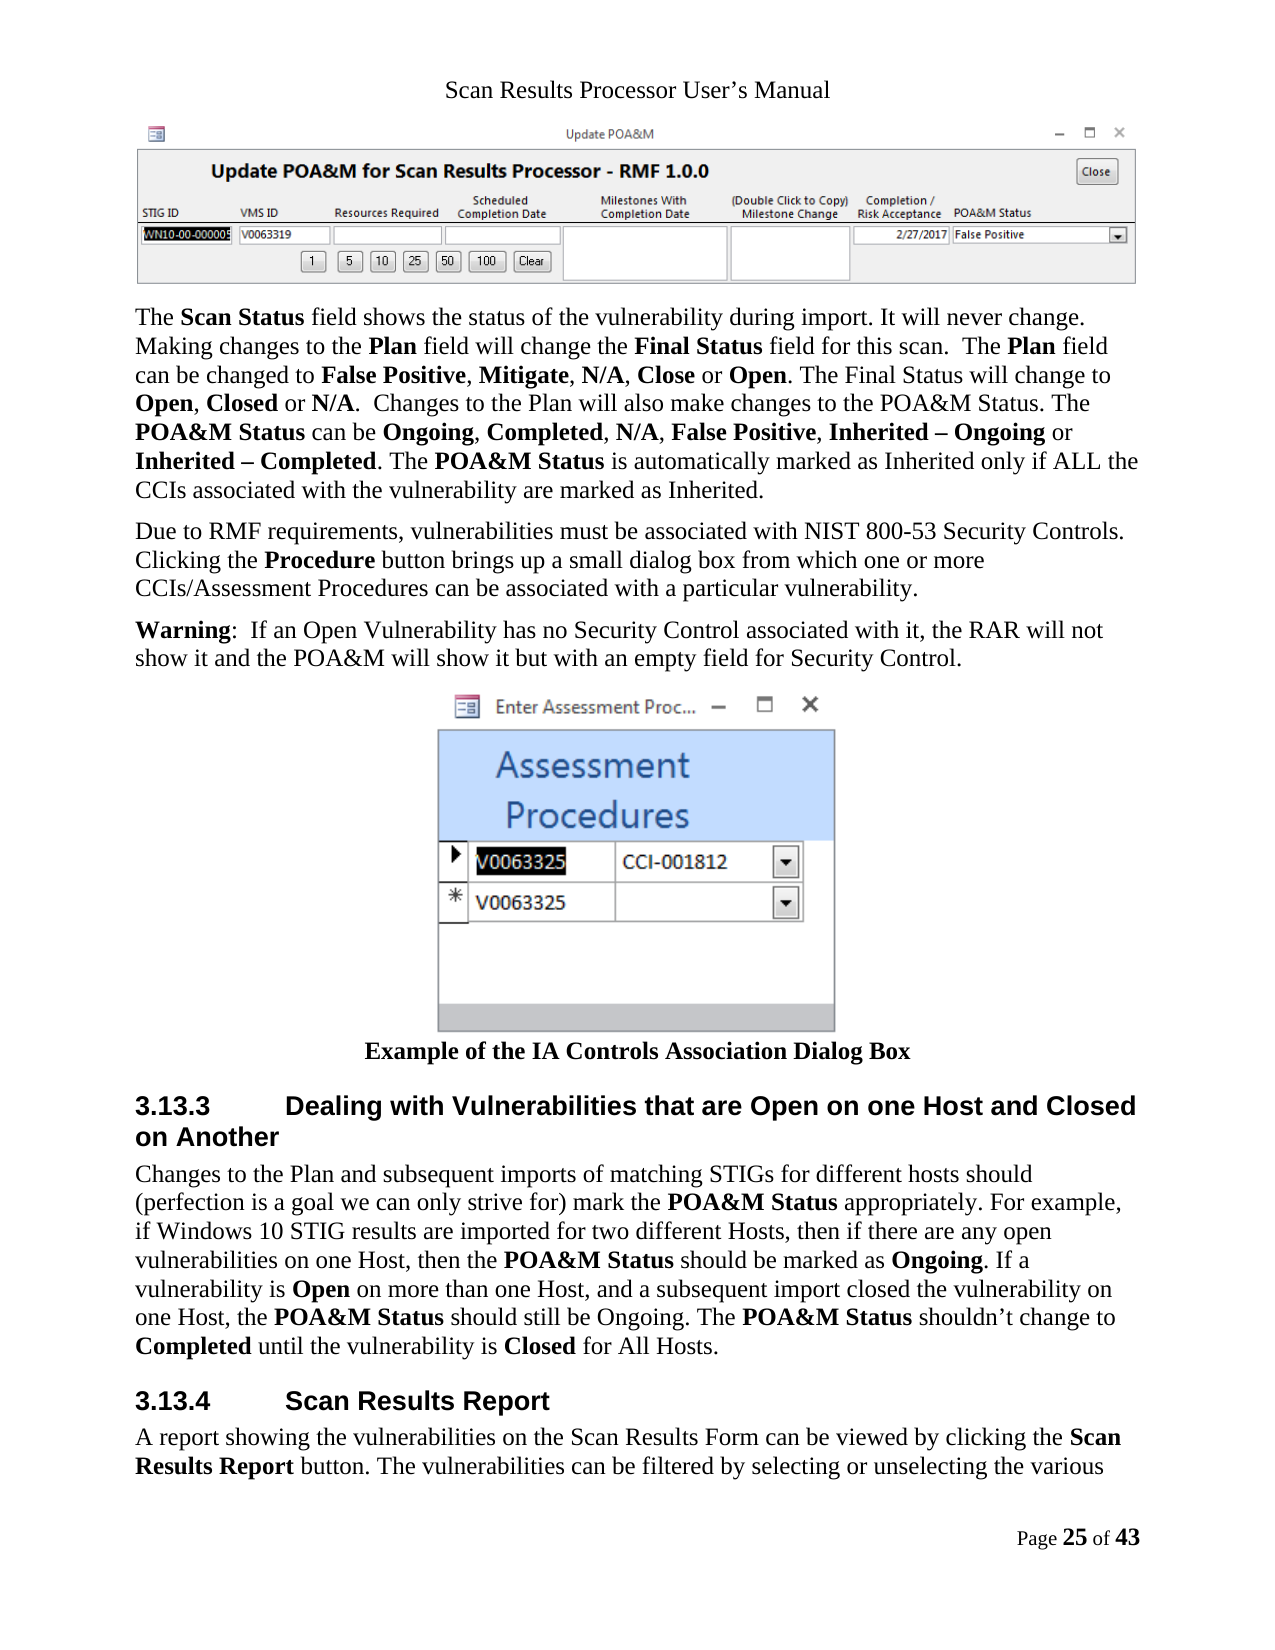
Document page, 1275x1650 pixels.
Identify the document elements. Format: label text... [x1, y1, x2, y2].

text Warning: If an Open Vulnerability has no Security Control associated with it, the RAR will not show it and the POA&M will show it but with an empty field for Security Control. [135, 615, 1140, 672]
text Due to RMF requirements, vulnerabilities must be associated with NIST 800-53 Security Controls. Clicking the Procedure button brings up a small dialog box from which one or more CCIs/Assessment Procedures can be associated with a particular vulnerability. [135, 516, 1140, 602]
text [135, 1422, 1140, 1480]
picture [430, 684, 845, 1037]
text The Scan Status field shows the status of the vulnerability during import. It will never change. Making changes to the Plan field will change the Final Status field for this scan. The Plan field can be changed to False Positive, Mitigate, N/A, Close or Open. The Final Status will change to Open, Closed or N/A. Changes to the Plan will also make changes to the POA&M Status. The POA&M Status can be Ongoing, Completed, N/A, False Positive, Inherited – Ongoing or Inherited – Completed. The POA&M Status is automatically marked as Inherited only if ALL the CCIs associated with the vulnerability are marked as Inherited. [135, 302, 1140, 503]
subtitle Scan Results Report [135, 1385, 1140, 1416]
subtitle Dealing with Vulnerabilities that are Open on one Host and Closed on Another [135, 1090, 1140, 1152]
picture [135, 120, 1140, 290]
text Example of the IA Controls Association Dialog Box [135, 1036, 1140, 1065]
text Changes to the Plan and subsequent imports of matching STIGs for different hosts should (perfection is a goal we can only strive for) mark the POA&M Status appropriately. For example, if Windows 10 STIG results are imported for two different Hosts, then if there are any open vulnerabilities on one Host, then the POA&M Status should be marked as Ongoing. If a vulnerability is Open on more than one Host, and a subsequent import closed the vulnerability on one Host, the POA&M Status should still be Ongoing. The POA&M Status shouldn’t change to Completed until the vulnerability is Closed for All Hosts. [135, 1159, 1140, 1360]
